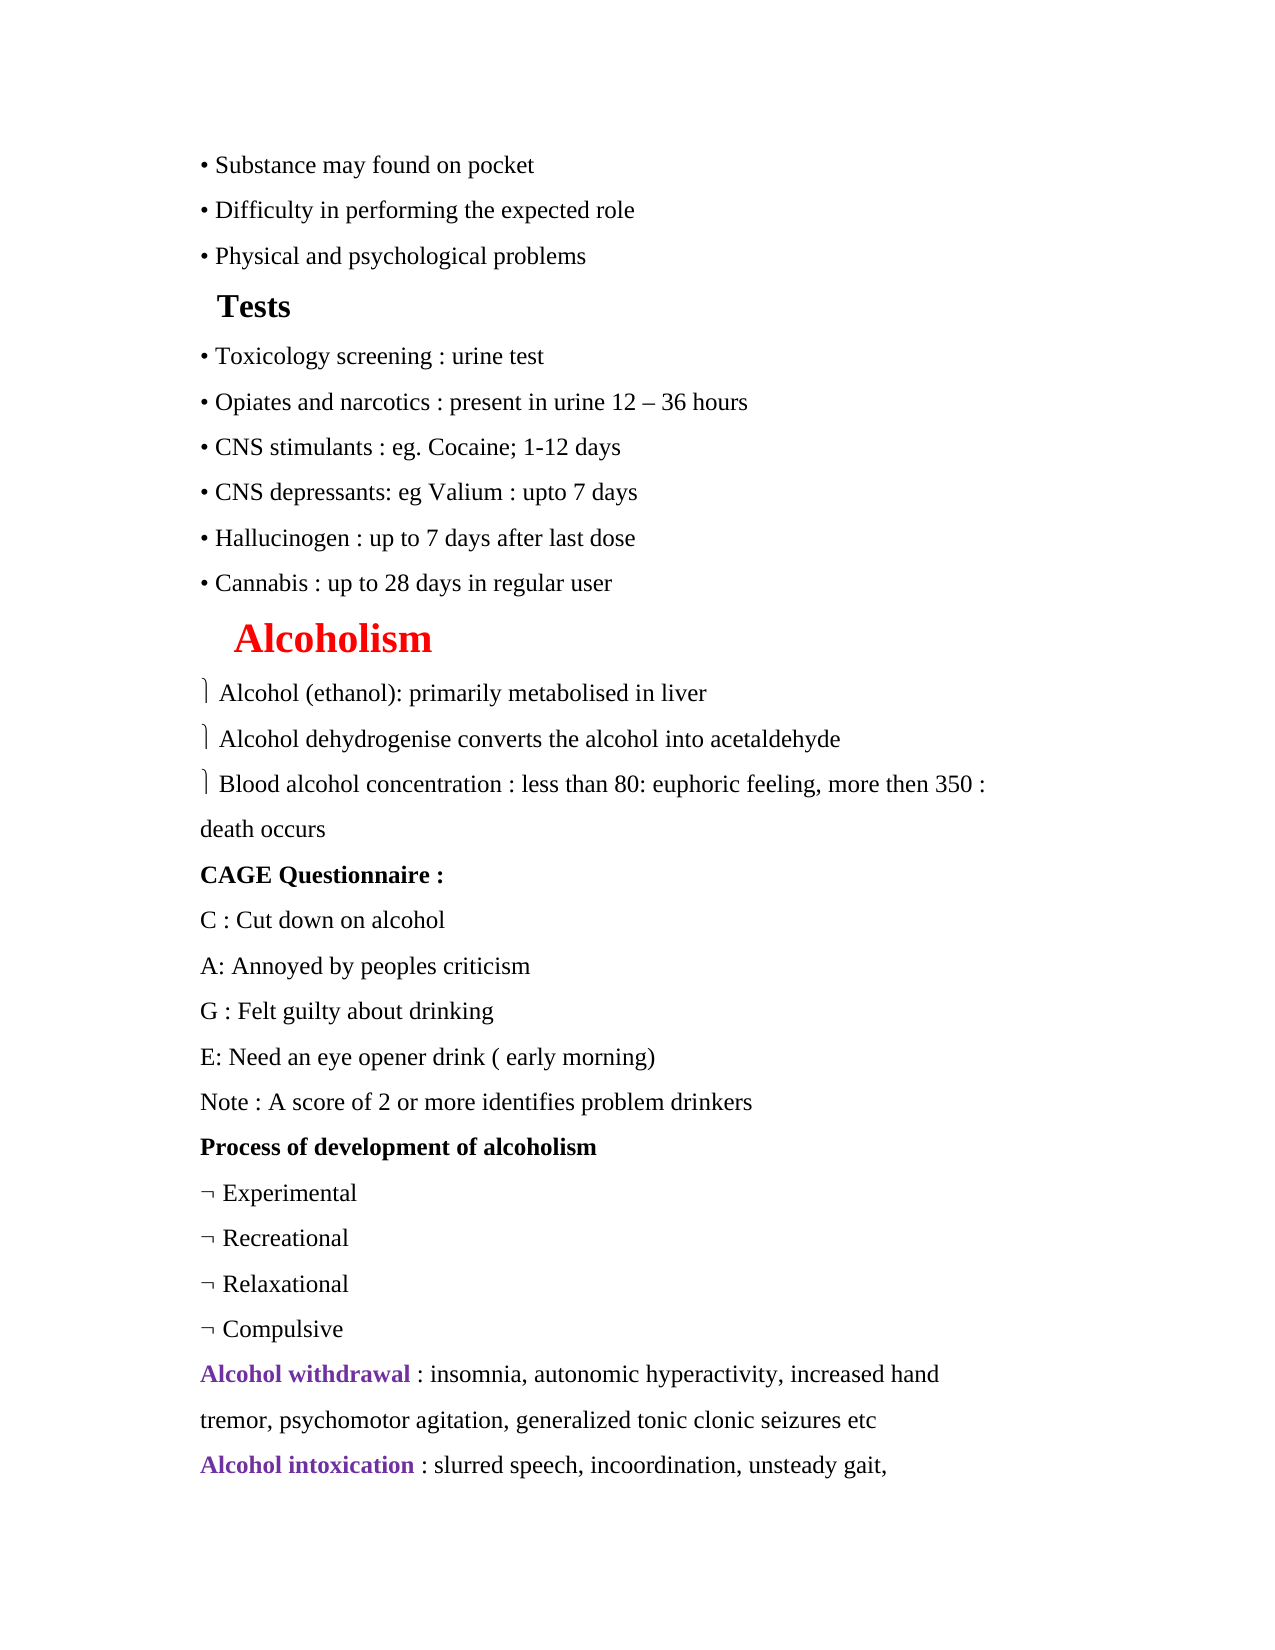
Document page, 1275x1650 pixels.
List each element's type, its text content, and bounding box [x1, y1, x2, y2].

text Compulsive [150, 1314, 1125, 1343]
text CAGE Questionnaire : [150, 860, 1125, 889]
text tremor, psychomotor agitation, generalized tonic clonic seizures etc [150, 1405, 1125, 1434]
text Alcohol (ethanol): primarily metabolised in liver [150, 678, 1125, 707]
text Alcoholism [150, 614, 1125, 662]
text Note : A score of 2 or more identifies problem drinkers [150, 1087, 1125, 1116]
text • CNS depressants: eg Valium : upto 7 days [150, 477, 1125, 506]
text • Difficulty in performing the expected role [150, 195, 1125, 224]
text Alcohol withdrawal : insomnia, autonomic hyperactivity, increased hand [150, 1359, 1125, 1388]
text Alcohol dehydrogenise converts the alcohol into acetaldehyde [150, 724, 1125, 752]
text • Toxicology screening : urine test [150, 341, 1125, 370]
text • Physical and psychological problems [150, 241, 1125, 269]
text G : Felt guilty about drinking [150, 996, 1125, 1025]
text A: Annoyed by peoples criticism [150, 951, 1125, 979]
text Tests [150, 286, 1125, 324]
text Relaxational [150, 1269, 1125, 1297]
text Process of development of alcoholism [150, 1132, 1125, 1161]
text • Substance may found on pocket [150, 150, 1125, 179]
text death occurs [150, 814, 1125, 843]
text Alcohol intoxication : slurred speech, incoordination, unsteady gait, [150, 1450, 1125, 1479]
text • CNS stimulants : eg. Cocaine; 1-12 days [150, 432, 1125, 461]
text Experimental [150, 1178, 1125, 1207]
text C : Cut down on alcohol [150, 905, 1125, 934]
text • Hallucinogen : up to 7 days after last dose [150, 523, 1125, 552]
text E: Need an eye opener drink ( early morning) [150, 1042, 1125, 1070]
text • Cannabis : up to 28 days in regular user [150, 568, 1125, 597]
text • Opiates and narcotics : present in urine 12 – 36 hours [150, 387, 1125, 415]
text Blood alcohol concentration : less than 80: euphoric feeling, more then 350 : [150, 769, 1125, 798]
text Recreational [150, 1223, 1125, 1252]
